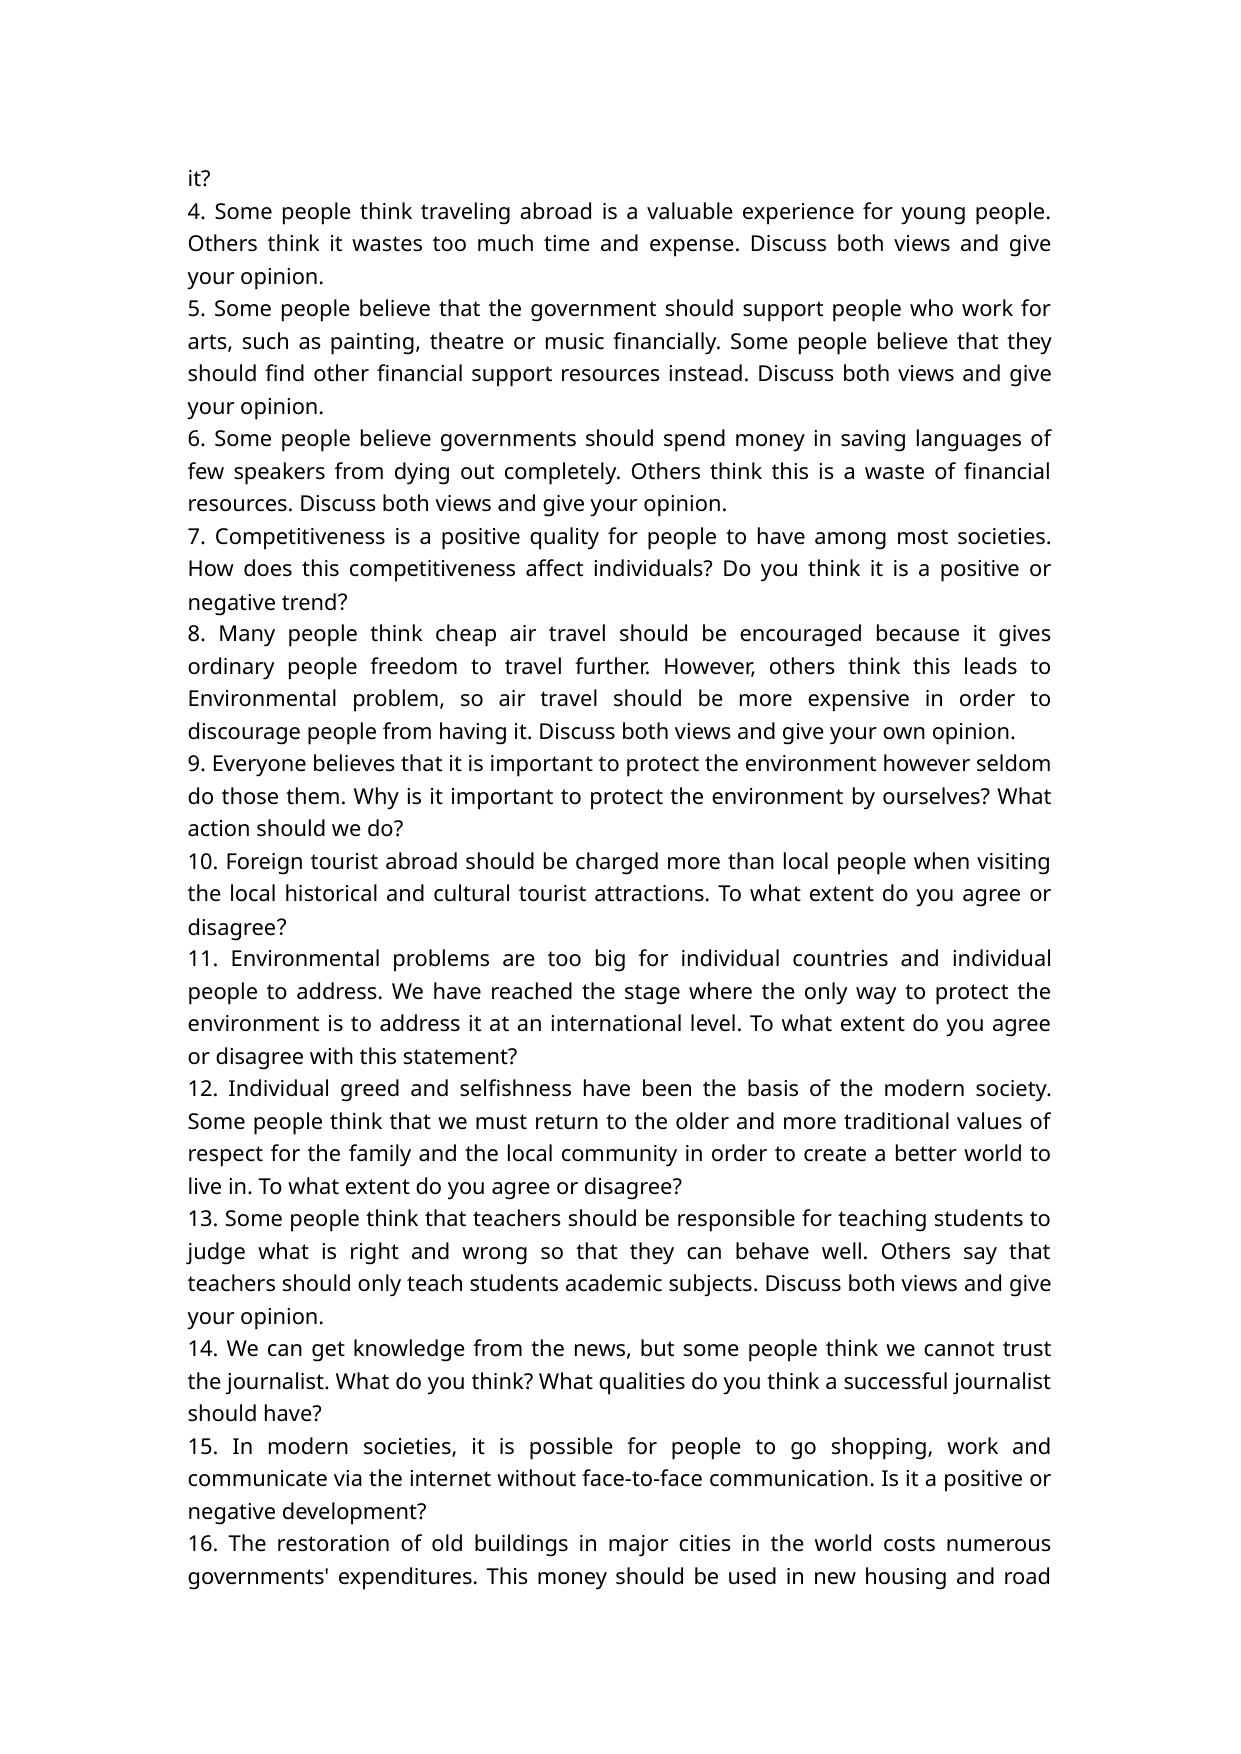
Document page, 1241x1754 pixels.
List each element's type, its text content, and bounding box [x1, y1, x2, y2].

text 7. Competitiveness is a positive quality for people to have among most societies. How does this competitiveness affect individuals? Do you think it is a positive or negative trend？ [187, 519, 1053, 617]
text 4. Some people think traveling abroad is a valuable experience for young people. Others think it wastes too much time and expense. Discuss both views and give your opinion. [187, 194, 1053, 292]
text 11. Environmental problems are too big for individual countries and individual people to address. We have reached the stage where the only way to protect the environment is to address it at an international level. To what extent do you agree or disagree with this statement? [187, 942, 1053, 1072]
text 12. Individual greed and selfishness have been the basis of the modern society. Some people think that we must return to the older and more traditional values of respect for the family and the local community in order to create a better world to live in. To what extent do you agree or disagree? [187, 1072, 1053, 1202]
text 8. Many people think cheap air travel should be encouraged because it gives ordinary people freedom to travel further. However, others think this leads to Environmental problem, so air travel should be more expensive in order to discourage people from having it. Discuss both views and give your own opinion. [187, 617, 1053, 747]
text 14. We can get knowledge from the news, but some people think we cannot trust the journalist. What do you think? What qualities do you think a successful journalist should have? [187, 1332, 1053, 1429]
text 13. Some people think that teachers should be responsible for teaching students to judge what is right and wrong so that they can behave well. Others say that teachers should only teach students academic subjects. Discuss both views and give your opinion. [187, 1202, 1053, 1332]
text 15. In modern societies, it is possible for people to go shopping, work and communicate via the internet without face-to-face communication. Is it a positive or negative development? [187, 1429, 1053, 1527]
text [187, 162, 1053, 194]
text 6. Some people believe governments should spend money in saving languages of few speakers from dying out completely. Others think this is a waste of financial resources. Discuss both views and give your opinion. [187, 422, 1053, 519]
text 9. Everyone believes that it is important to protect the environment however seldom do those them. Why is it important to protect the environment by ourselves? What action should we do? [187, 747, 1053, 844]
text 10. Foreign tourist abroad should be charged more than local people when visiting the local historical and cultural tourist attractions. To what extent do you agree or disagree？ [187, 844, 1053, 942]
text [187, 1527, 1053, 1592]
text 5. Some people believe that the government should support people who work for arts, such as painting, theatre or music financially. Some people believe that they should find other financial support resources instead. Discuss both views and give your opinion. [187, 292, 1053, 422]
